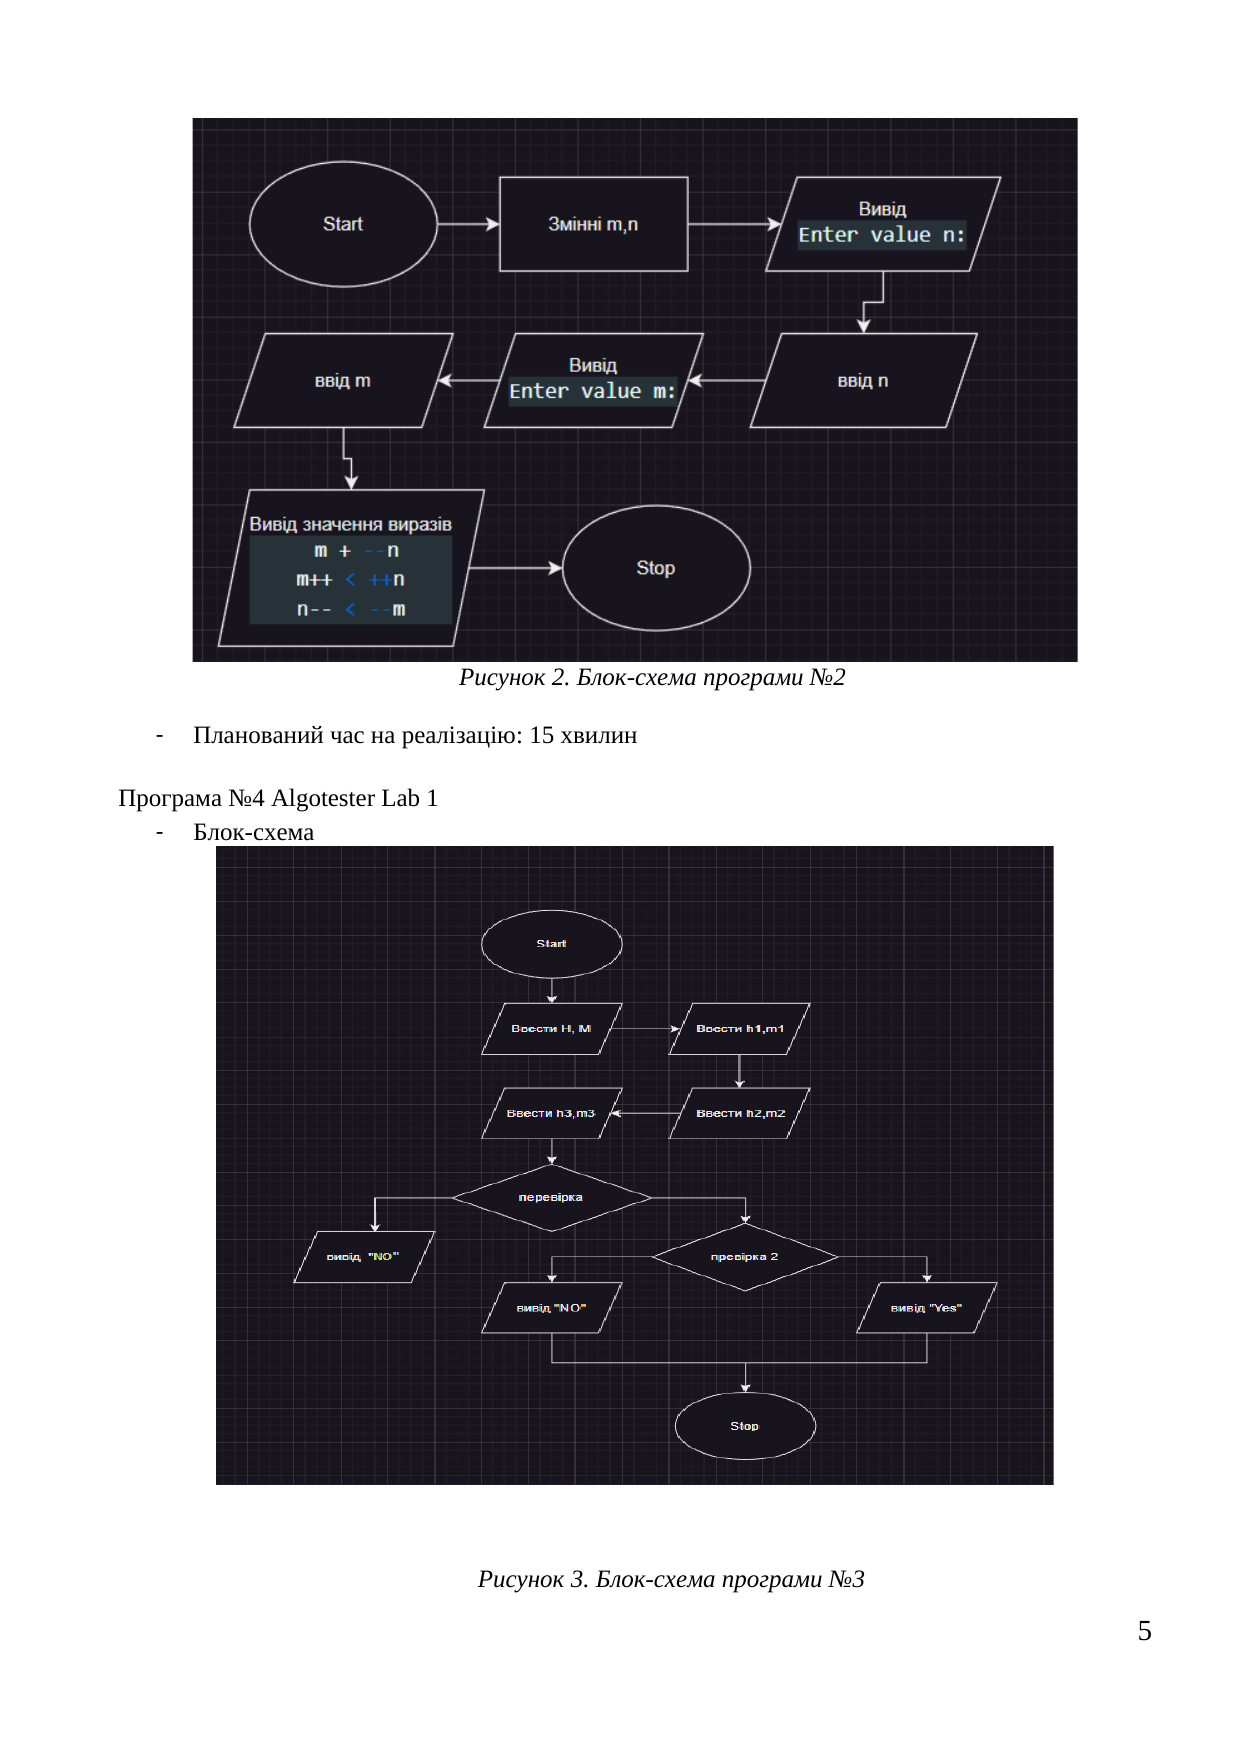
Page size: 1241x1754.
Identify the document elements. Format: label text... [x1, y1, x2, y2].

list Блок-схема [156, 816, 1152, 847]
text Програма №4 Algotester Lab 1 [118, 783, 1152, 812]
list Рисунок 2. Блок-схема програми №2 [156, 491, 1152, 691]
picture [192, 118, 1078, 662]
picture [216, 846, 1054, 1485]
list Рисунок 3. Блок-схема програми №3 [156, 989, 1152, 1593]
list Планований час на реалізацію: 15 хвилин [156, 719, 1152, 750]
